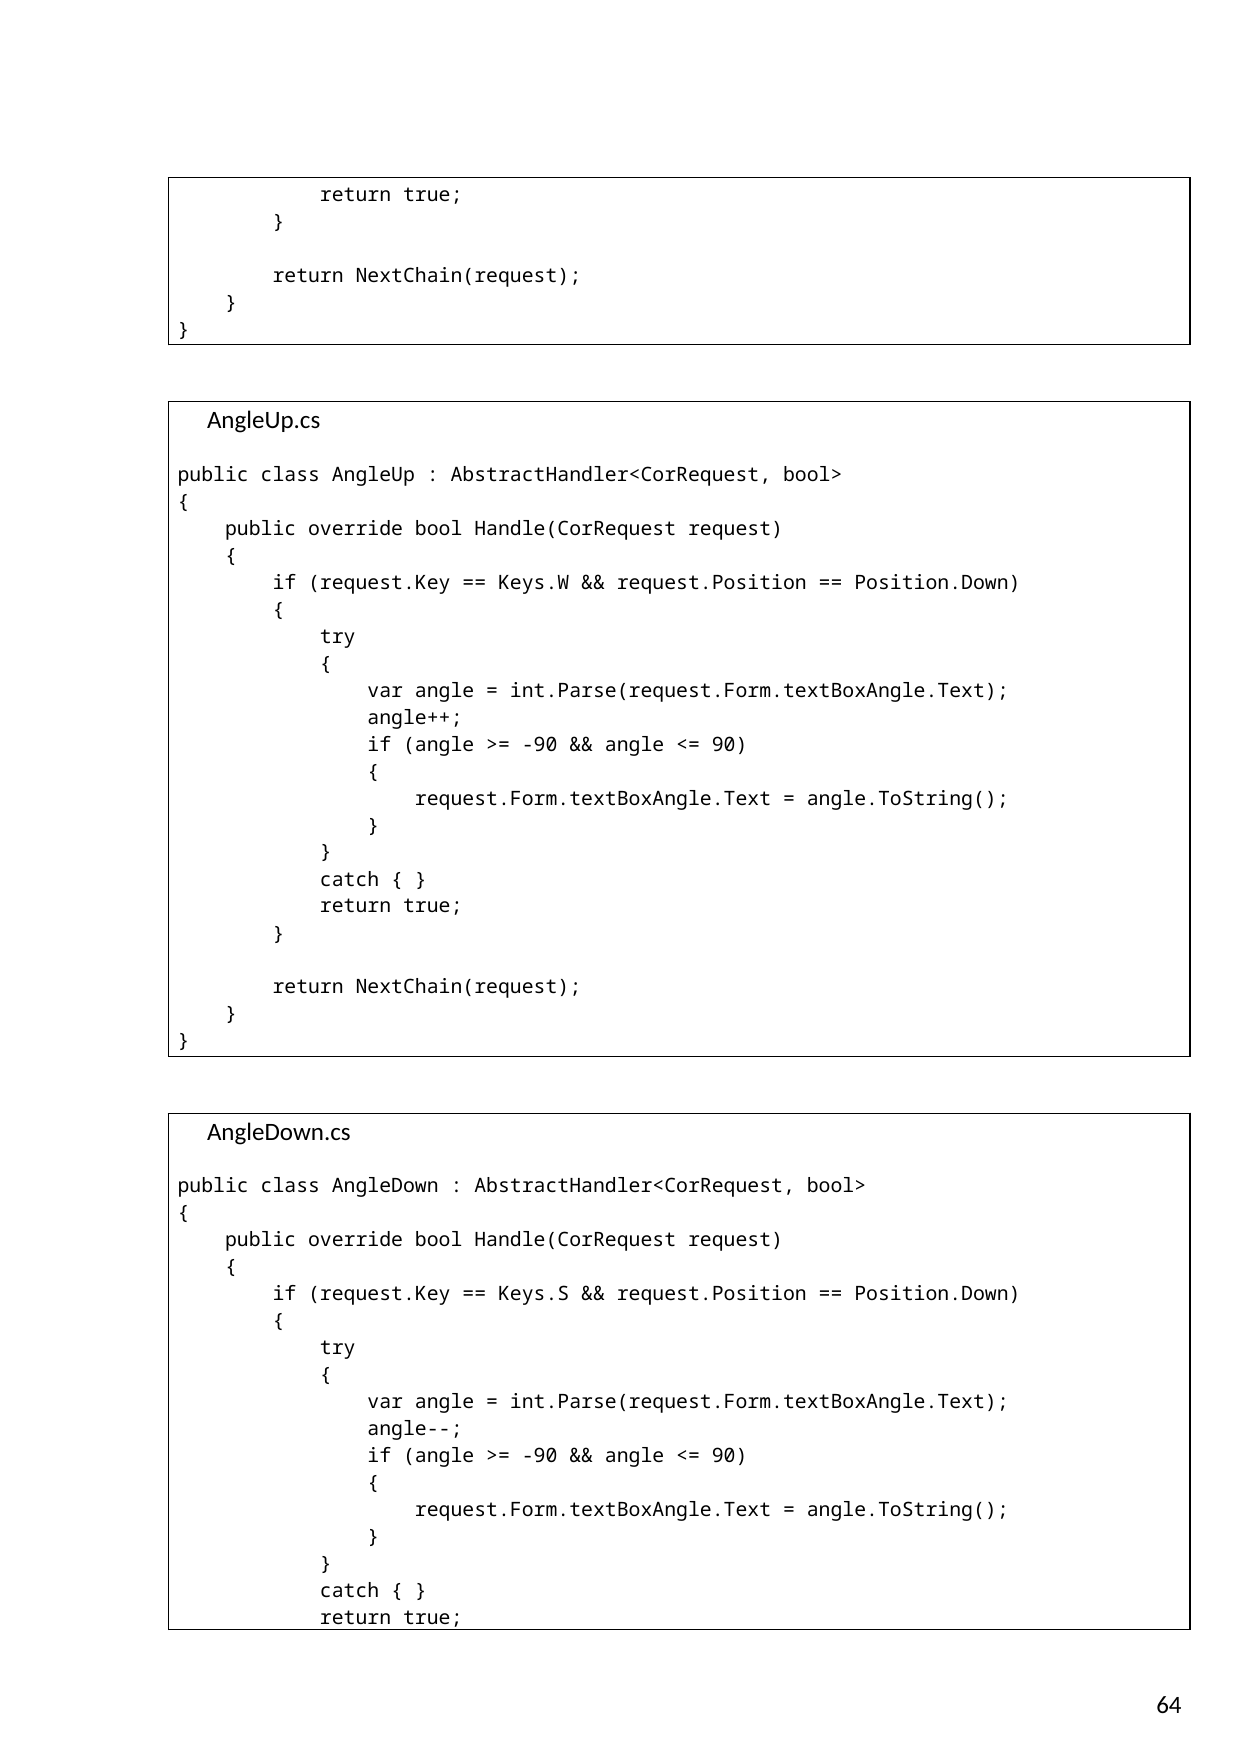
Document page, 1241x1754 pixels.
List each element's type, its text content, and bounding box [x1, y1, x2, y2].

text return NextChain(request); [177, 973, 1181, 1000]
text { [177, 1360, 1181, 1387]
text request.Form.textBoxAngle.Text = angle.ToString(); [177, 784, 1181, 811]
text { [177, 595, 1181, 622]
text { [177, 541, 1181, 568]
text public class AngleDown : AbstractHandler<CorRequest, bool> [169, 1168, 1189, 1198]
text public class AngleUp : AbstractHandler<CorRequest, bool> [169, 457, 1189, 487]
text if (angle >= -90 && angle <= 90) [177, 730, 1181, 757]
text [177, 514, 1181, 541]
text if (request.Key == Keys.W && request.Position == Position.Down) [177, 568, 1181, 595]
text AngleUp.cs [169, 402, 1189, 435]
text catch { } [177, 1576, 1181, 1603]
text var angle = int.Parse(request.Form.textBoxAngle.Text); [177, 1387, 1181, 1414]
text { [177, 757, 1181, 784]
text { [177, 1252, 1181, 1279]
text { [177, 1198, 1181, 1226]
text } [177, 838, 1181, 865]
text } [177, 811, 1181, 838]
text angle++; [177, 703, 1181, 730]
text angle--; [177, 1414, 1181, 1441]
text return true; [177, 892, 1181, 919]
text } [177, 288, 1181, 312]
text public override bool Handle(CorRequest request) [177, 1226, 1181, 1252]
text var angle = int.Parse(request.Form.textBoxAngle.Text); [177, 676, 1181, 703]
text if (request.Key == Keys.S && request.Position == Position.Down) [177, 1279, 1181, 1306]
text { [177, 487, 1181, 514]
text AngleDown.cs [169, 1114, 1189, 1146]
text { [177, 1468, 1181, 1495]
text } [169, 1023, 1189, 1056]
text return true; [169, 178, 1189, 207]
text } [177, 207, 1181, 234]
text } [177, 1000, 1181, 1023]
text if (angle >= -90 && angle <= 90) [177, 1441, 1181, 1468]
text try [177, 1333, 1181, 1360]
text { [177, 1306, 1181, 1333]
text } [169, 312, 1189, 344]
text return true; [177, 1603, 1181, 1629]
text } [177, 1549, 1181, 1576]
text request.Form.textBoxAngle.Text = angle.ToString(); [177, 1495, 1181, 1522]
text try [177, 622, 1181, 649]
text } [177, 919, 1181, 946]
text { [177, 649, 1181, 676]
text } [177, 1522, 1181, 1549]
text return NextChain(request); [177, 261, 1181, 288]
text catch { } [177, 865, 1181, 892]
